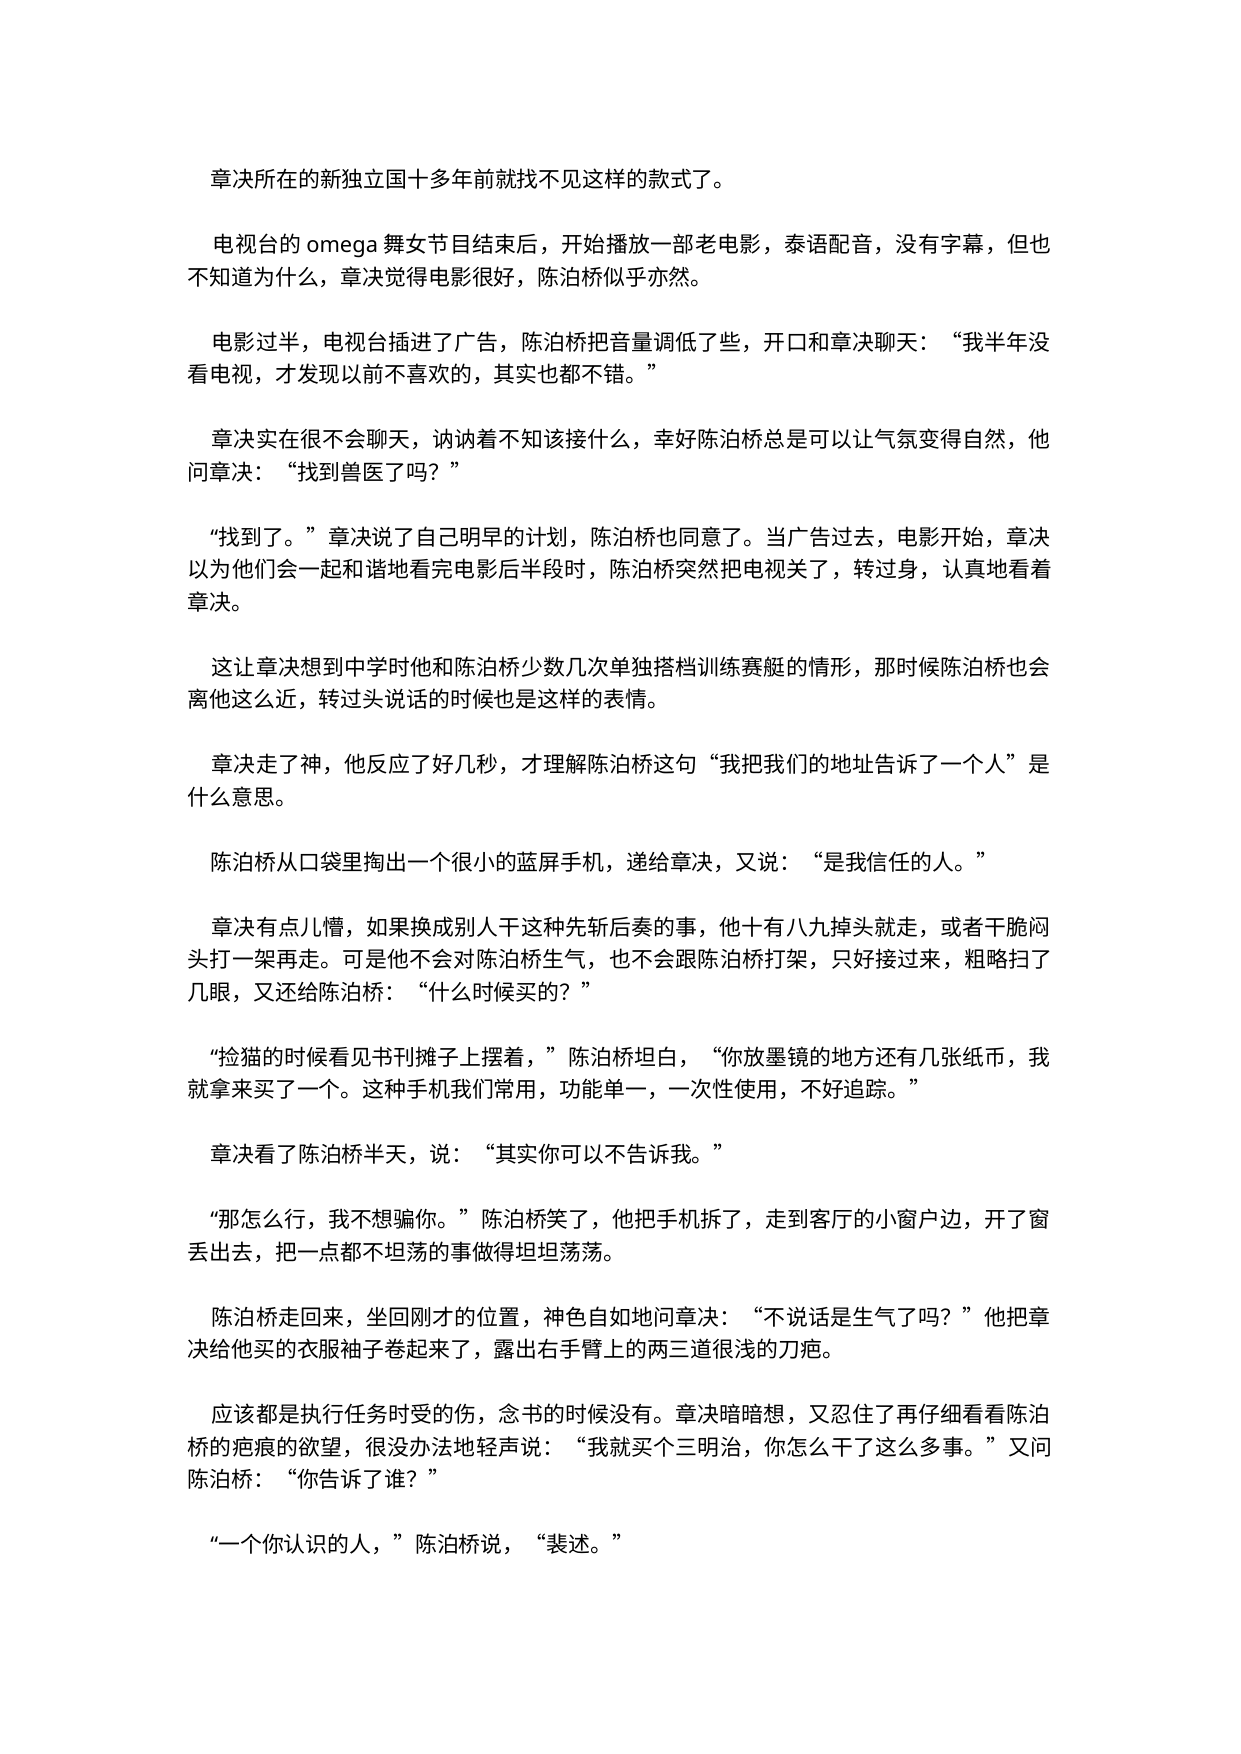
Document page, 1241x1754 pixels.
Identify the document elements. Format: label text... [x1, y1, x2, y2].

text 这让章决想到中学时他和陈泊桥少数几次单独搭档训练赛艇的情形，那时候陈泊桥也会离他这么近，转过头说话的时候也是这样的表情。 [187, 649, 1053, 714]
text “找到了。”章决说了自己明早的计划，陈泊桥也同意了。当广告过去，电影开始，章决以为他们会一起和谐地看完电影后半段时，陈泊桥突然把电视关了，转过身，认真地看着章决。 [187, 519, 1053, 617]
text “那怎么行，我不想骗你。”陈泊桥笑了，他把手机拆了，走到客厅的小窗户边，开了窗丢出去，把一点都不坦荡的事做得坦坦荡荡。 [187, 1202, 1053, 1267]
text 章决有点儿懵，如果换成别人干这种先斩后奏的事，他十有八九掉头就走，或者干脆闷头打一架再走。可是他不会对陈泊桥生气，也不会跟陈泊桥打架，只好接过来，粗略扫了几眼，又还给陈泊桥：“什么时候买的？” [187, 909, 1053, 1007]
text 陈泊桥从口袋里掏出一个很小的蓝屏手机，递给章决，又说：“是我信任的人。” [187, 844, 1053, 877]
text 电影过半，电视台插进了广告，陈泊桥把音量调低了些，开口和章决聊天：“我半年没看电视，才发现以前不喜欢的，其实也都不错。” [187, 324, 1053, 389]
text 章决所在的新独立国十多年前就找不见这样的款式了。 [187, 162, 1053, 194]
text 章决看了陈泊桥半天，说：“其实你可以不告诉我。” [187, 1137, 1053, 1169]
text 章决走了神，他反应了好几秒，才理解陈泊桥这句“我把我们的地址告诉了一个人”是什么意思。 [187, 747, 1053, 812]
text 章决实在很不会聊天，讷讷着不知该接什么，幸好陈泊桥总是可以让气氛变得自然，他问章决：“找到兽医了吗？” [187, 422, 1053, 487]
text “捡猫的时候看见书刊摊子上摆着，”陈泊桥坦白，“你放墨镜的地方还有几张纸币，我就拿来买了一个。这种手机我们常用，功能单一，一次性使用，不好追踪。” [187, 1039, 1053, 1104]
text 陈泊桥走回来，坐回刚才的位置，神色自如地问章决：“不说话是生气了吗？”他把章决给他买的衣服袖子卷起来了，露出右手臂上的两三道很浅的刀疤。 [187, 1299, 1053, 1364]
text “一个你认识的人，”陈泊桥说，“裴述。” [187, 1527, 1053, 1559]
text 应该都是执行任务时受的伤，念书的时候没有。章决暗暗想，又忍住了再仔细看看陈泊桥的疤痕的欲望，很没办法地轻声说：“我就买个三明治，你怎么干了这么多事。”又问陈泊桥：“你告诉了谁？” [187, 1397, 1053, 1494]
text 电视台的omega舞女节目结束后，开始播放一部老电影，泰语配音，没有字幕，但也不知道为什么，章决觉得电影很好，陈泊桥似乎亦然。 [187, 227, 1053, 292]
